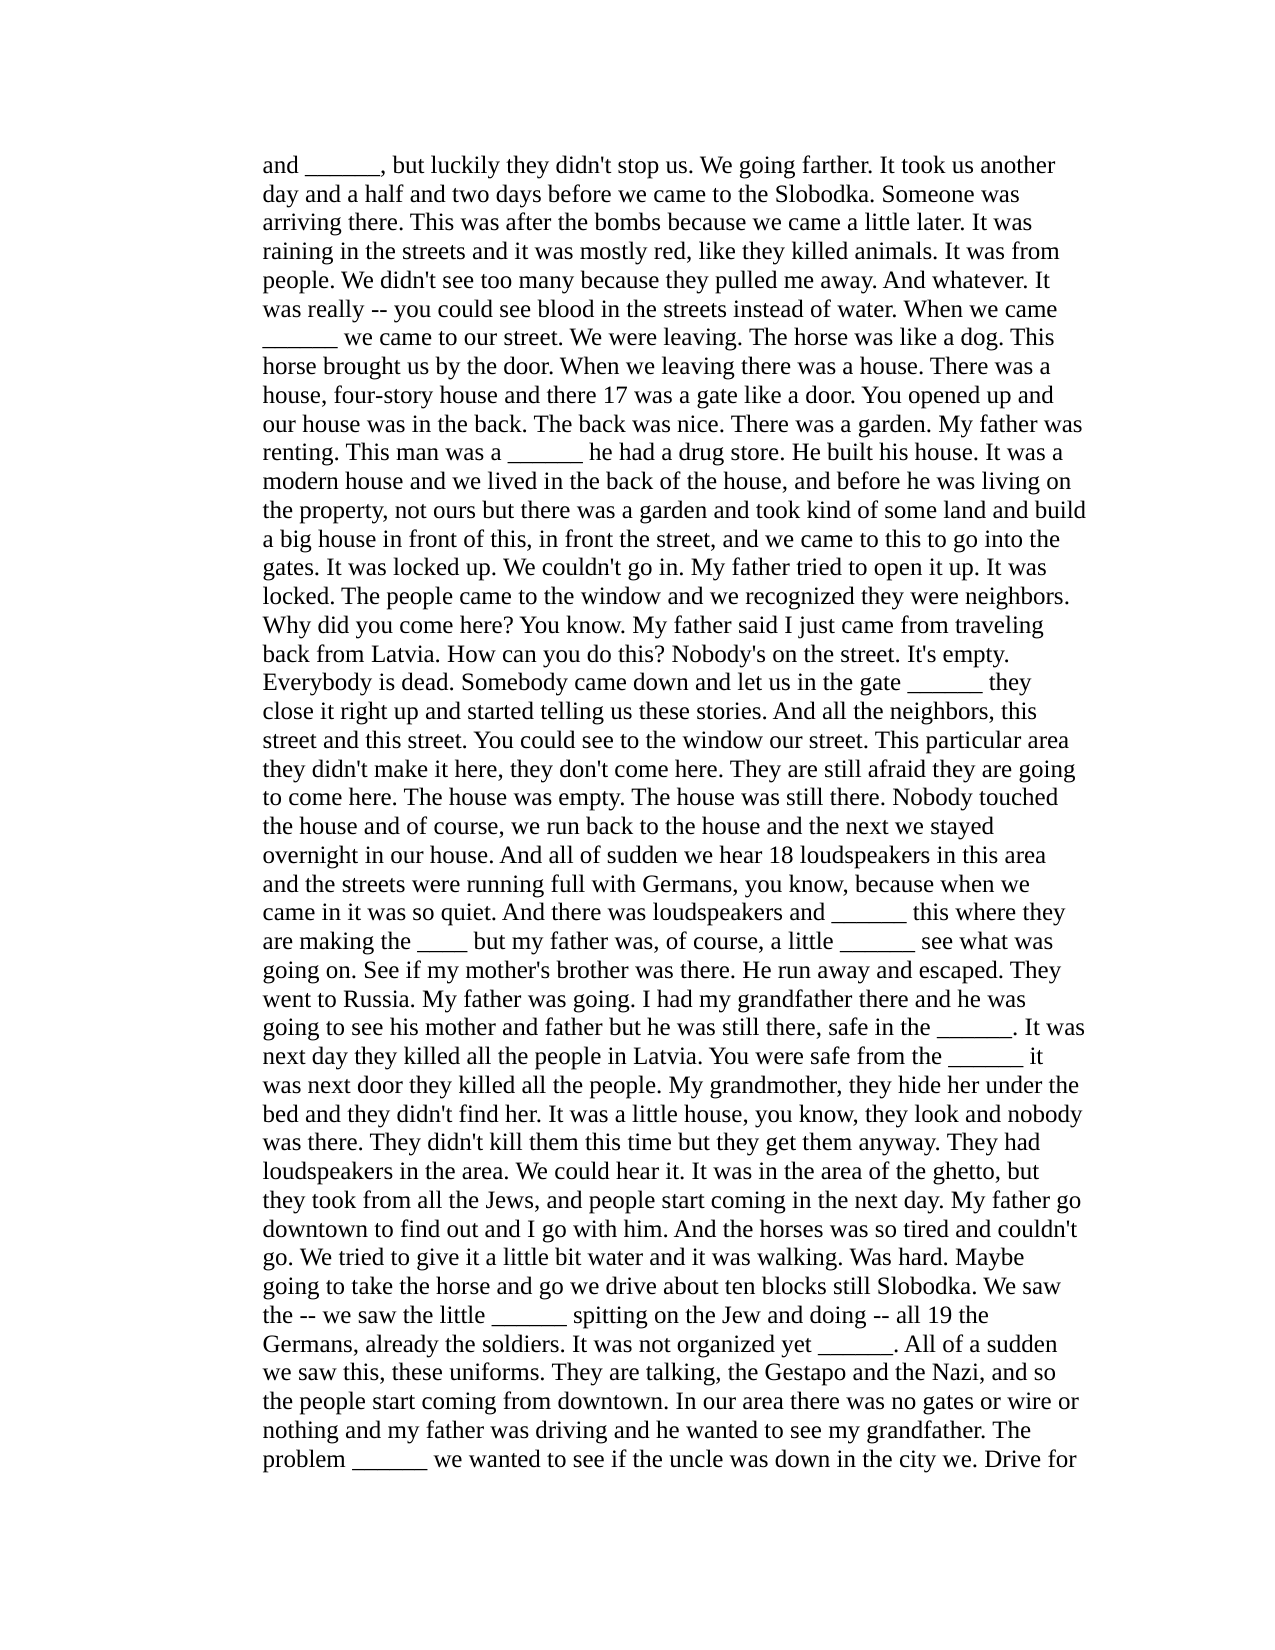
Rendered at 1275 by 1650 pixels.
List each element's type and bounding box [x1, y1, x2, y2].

text [262, 150, 1087, 1472]
